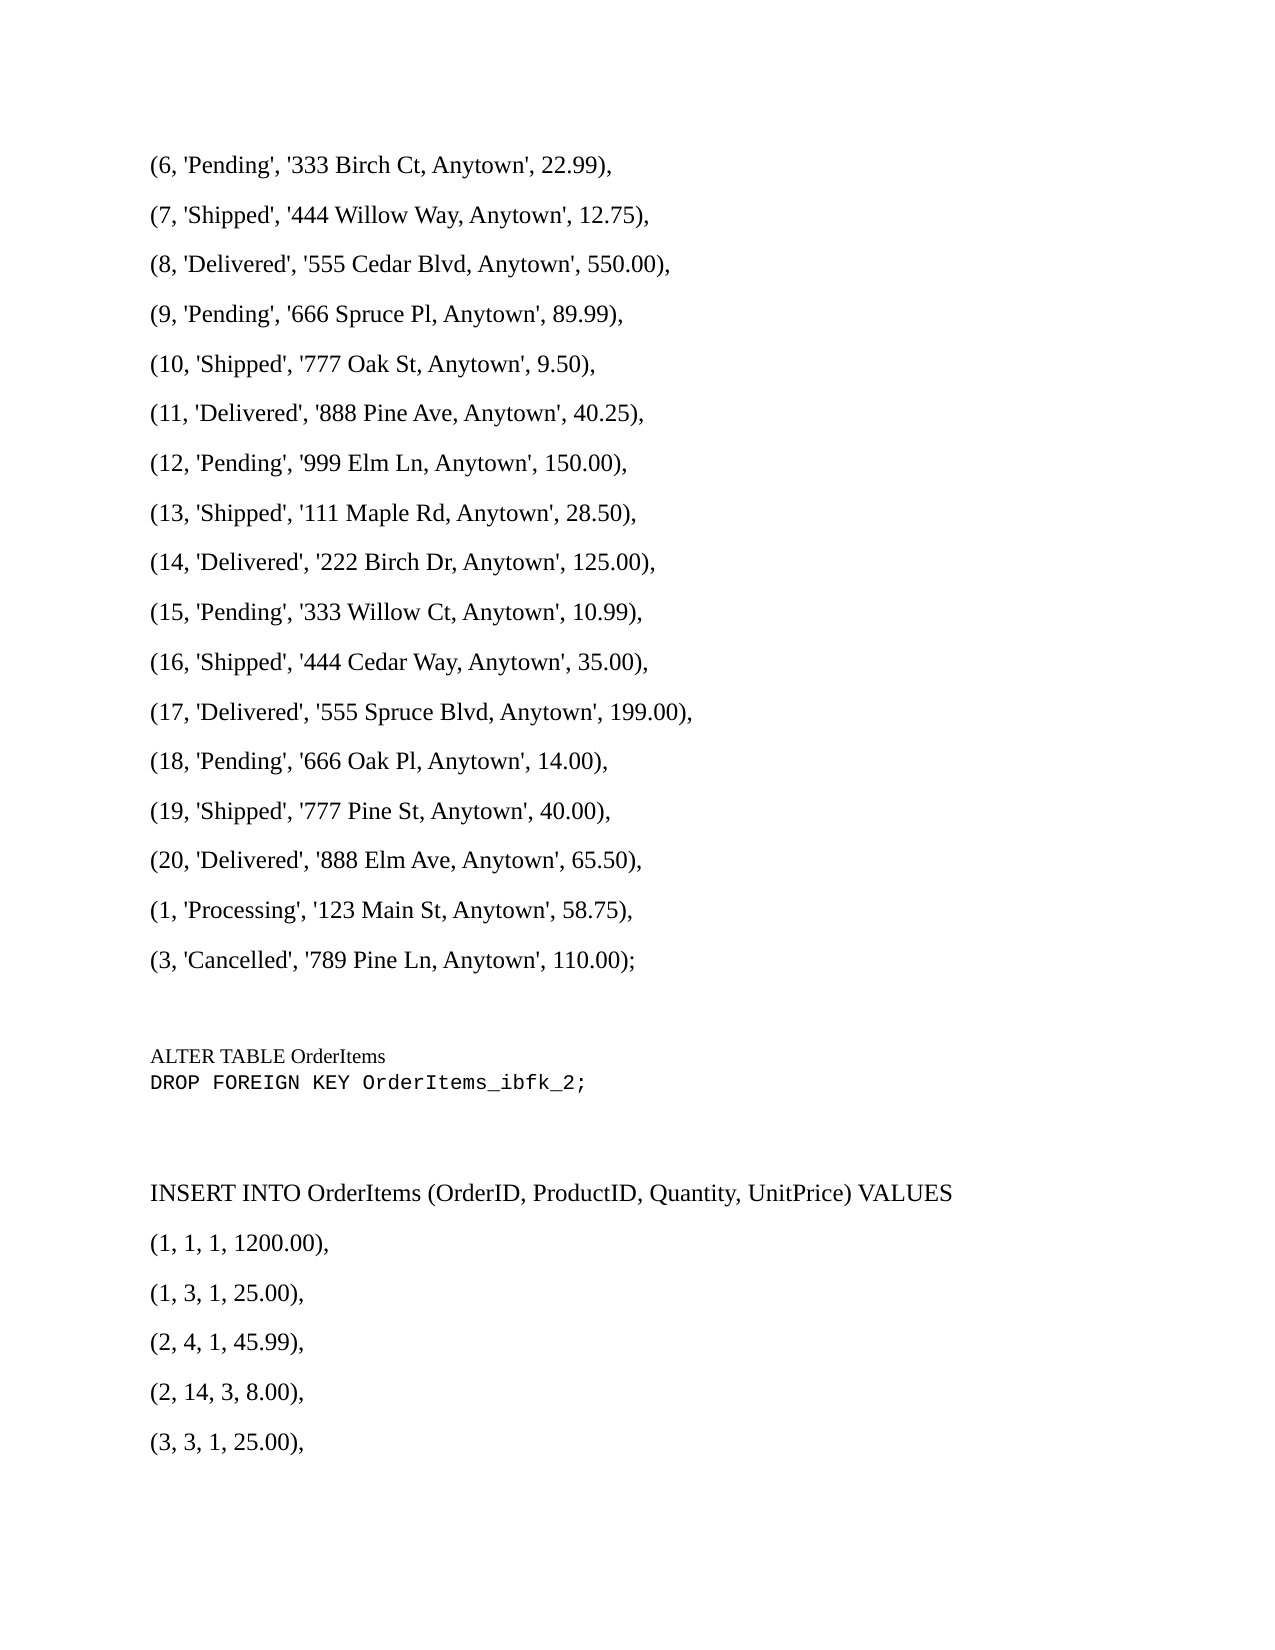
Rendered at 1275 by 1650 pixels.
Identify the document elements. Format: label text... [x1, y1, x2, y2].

text (1, 'Processing', '123 Main St, Anytown', 58.75), [150, 895, 1125, 924]
text (14, 'Delivered', '222 Birch Dr, Anytown', 125.00), [150, 547, 1125, 576]
text (9, 'Pending', '666 Spruce Pl, Anytown', 89.99), [150, 299, 1125, 328]
text (2, 14, 3, 8.00), [150, 1377, 1125, 1406]
text INSERT INTO OrderItems (OrderID, ProductID, Quantity, UnitPrice) VALUES [150, 1178, 1125, 1207]
text (8, 'Delivered', '555 Cedar Blvd, Anytown', 550.00), [150, 249, 1125, 278]
text (13, 'Shipped', '111 Maple Rd, Anytown', 28.50), [150, 498, 1125, 527]
text (1, 1, 1, 1200.00), [150, 1228, 1125, 1257]
text (2, 4, 1, 45.99), [150, 1327, 1125, 1356]
text (3, 3, 1, 25.00), [150, 1427, 1125, 1456]
text (12, 'Pending', '999 Elm Ln, Anytown', 150.00), [150, 448, 1125, 477]
text (10, 'Shipped', '777 Oak St, Anytown', 9.50), [150, 349, 1125, 377]
text (19, 'Shipped', '777 Pine St, Anytown', 40.00), [150, 796, 1125, 825]
text (1, 3, 1, 25.00), [150, 1278, 1125, 1306]
text (17, 'Delivered', '555 Spruce Blvd, Anytown', 199.00), [150, 697, 1125, 725]
text (18, 'Pending', '666 Oak Pl, Anytown', 14.00), [150, 746, 1125, 775]
text ALTER TABLE OrderItems [150, 1044, 1125, 1068]
text (15, 'Pending', '333 Willow Ct, Anytown', 10.99), [150, 597, 1125, 626]
text (11, 'Delivered', '888 Pine Ave, Anytown', 40.25), [150, 398, 1125, 427]
text (6, 'Pending', '333 Birch Ct, Anytown', 22.99), [150, 150, 1125, 179]
text (7, 'Shipped', '444 Willow Way, Anytown', 12.75), [150, 200, 1125, 228]
text DROP FOREIGN KEY OrderItems_ibfk_2; [150, 1072, 1125, 1096]
text (3, 'Cancelled', '789 Pine Ln, Anytown', 110.00); [150, 945, 1125, 974]
text (20, 'Delivered', '888 Elm Ave, Anytown', 65.50), [150, 846, 1125, 874]
text (16, 'Shipped', '444 Cedar Way, Anytown', 35.00), [150, 647, 1125, 676]
